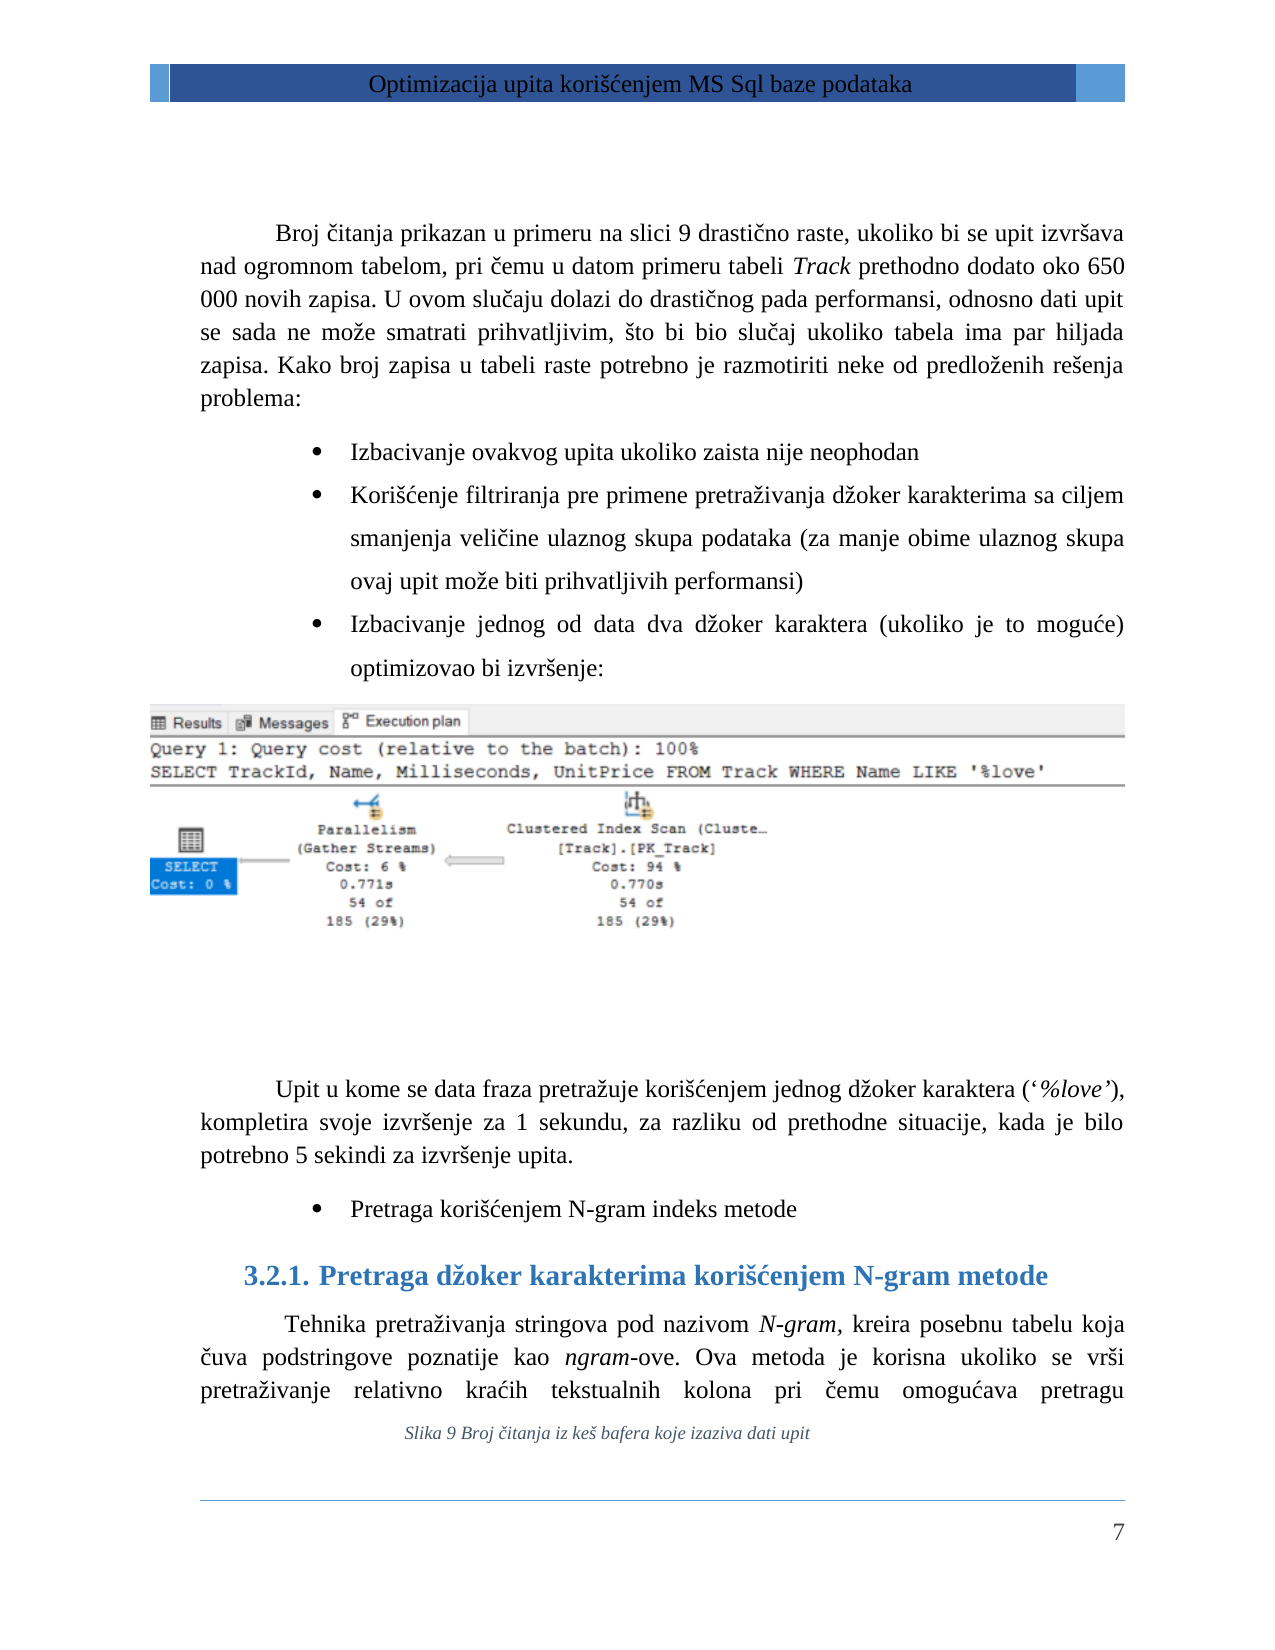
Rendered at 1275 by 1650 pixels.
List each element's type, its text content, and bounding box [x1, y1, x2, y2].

list Pretraga korišćenjem N-gram indeks metode [313, 1194, 1125, 1223]
text Broj čitanja prikazan u primeru na slici 9 drastično raste, ukoliko bi se upit izvršava nad ogromnom tabelom, pri čemu u datom primeru tabeli Track prethodno dodato oko 650 000 novih zapisa. U ovom slučaju dolazi do drastičnog pada performansi, odnosno dati upit se sada ne može smatrati prihvatljivim, što bi bio slučaj ukoliko tabela ima par hiljada zapisa. Kako broj zapisa u tabeli raste potrebno je razmotiriti neke od predloženih rešenja problema: [200, 218, 1125, 412]
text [200, 1309, 1125, 1404]
list Izbacivanje ovakvog upita ukoliko zaista nije neophodan [313, 437, 1125, 466]
subtitle Pretraga džoker karakterima korišćenjem N-gram metode [244, 1258, 1125, 1291]
list Korišćenje filtriranja pre primene pretraživanja džoker karakterima sa ciljem smanjenja veličine ulaznog skupa podataka (za manje obime ulaznog skupa ovaj upit može biti prihvatljivih performansi) [313, 480, 1125, 595]
picture [150, 704, 1125, 1039]
text Upit u kome se data fraza pretražuje korišćenjem jednog džoker karaktera (‘%love’), kompletira svoje izvršenje za 1 sekundu, za razliku od prethodne situacije, kada je bilo potrebno 5 sekindi za izvršenje upita. [200, 1039, 1125, 1169]
list Izbacivanje jednog od data dva džoker karaktera (ukoliko je to moguće) optimizovao bi izvršenje: [313, 609, 1125, 681]
